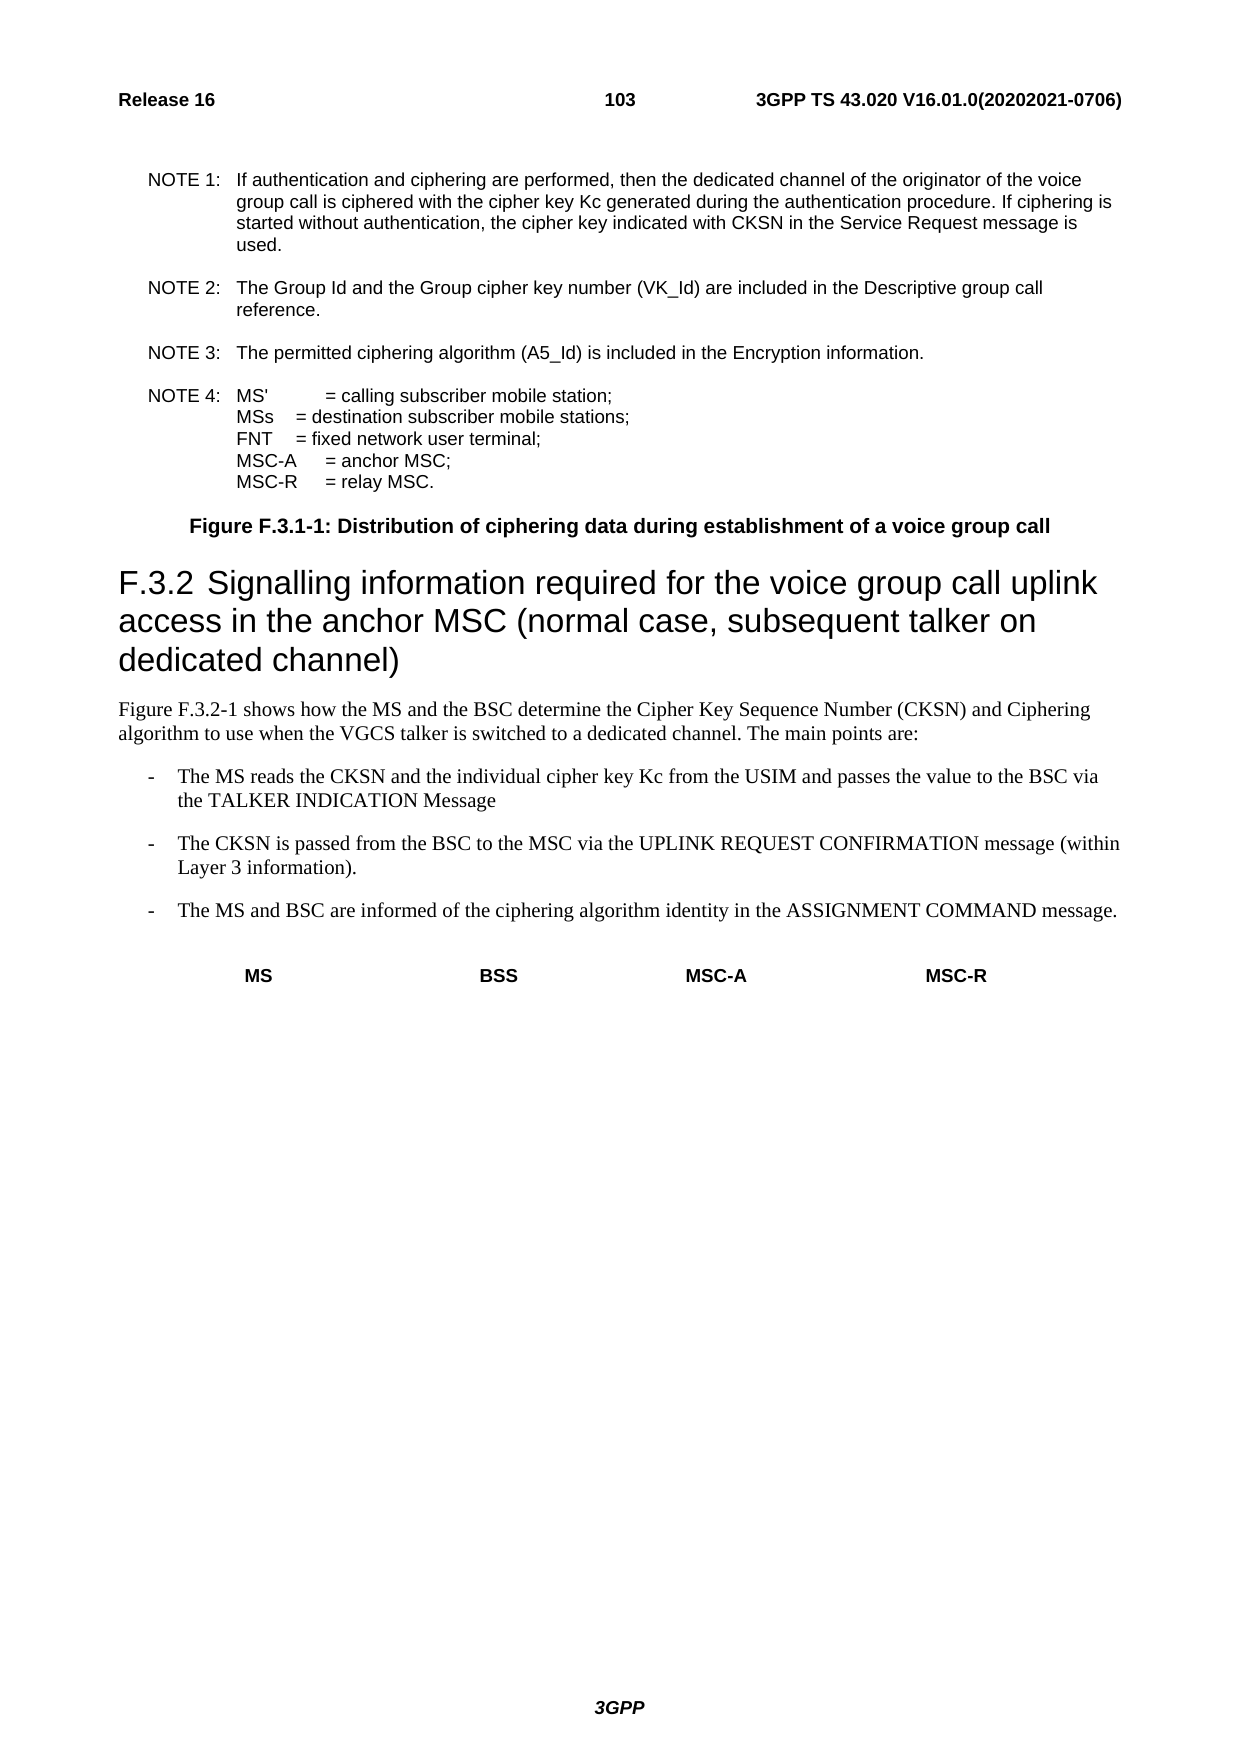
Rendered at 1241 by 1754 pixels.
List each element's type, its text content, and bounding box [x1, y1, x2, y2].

text - The CKSN is passed from the BSC to the MSC via the UPLINK REQUEST CONFIRMATION message (within Layer 3 information). [148, 831, 1122, 879]
text Figure F.3.1-1: Distribution of ciphering data during establishment of a voice group call [118, 514, 1122, 538]
text - The MS reads the CKSN and the individual cipher key Kc from the USIM and passes the value to the BSC via the TALKER INDICATION Message [148, 764, 1122, 812]
subtitle F.3.2 Signalling information required for the voice group call uplink access in the anchor MSC (normal case, subsequent talker on dedicated channel) [118, 563, 1122, 678]
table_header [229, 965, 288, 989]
text NOTE 2: The Group Id and the Group cipher key number (VK_Id) are included in the Descriptive group call reference. [148, 277, 1122, 320]
text MSs = destination subscriber mobile stations; [148, 406, 1122, 428]
text Figure F.3.2-1 shows how the MS and the BSC determine the Cipher Key Sequence Number (CKSN) and Ciphering algorithm to use when the VGCS talker is switched to a dedicated channel. The main points are: [118, 697, 1122, 745]
text MSC-R = relay MSC. [148, 471, 1122, 492]
text - The MS and BSC are informed of the ciphering algorithm identity in the ASSIGNMENT COMMAND message. [148, 898, 1122, 922]
text NOTE 1: If authentication and ciphering are performed, then the dedicated channel of the originator of the voice group call is ciphered with the cipher key Kc generated during the authentication procedure. If ciphering is started without authentication, the cipher key indicated with CKSN in the Service Request message is used. [148, 169, 1122, 255]
text MSC-A = anchor MSC; [148, 449, 1122, 471]
text NOTE 3: The permitted ciphering algorithm (A5_Id) is included in the Encryption information. [148, 342, 1122, 363]
text FNT = fixed network user terminal; [148, 428, 1122, 449]
text NOTE 4: MS' = calling subscriber mobile station; [148, 385, 1122, 406]
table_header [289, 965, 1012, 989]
